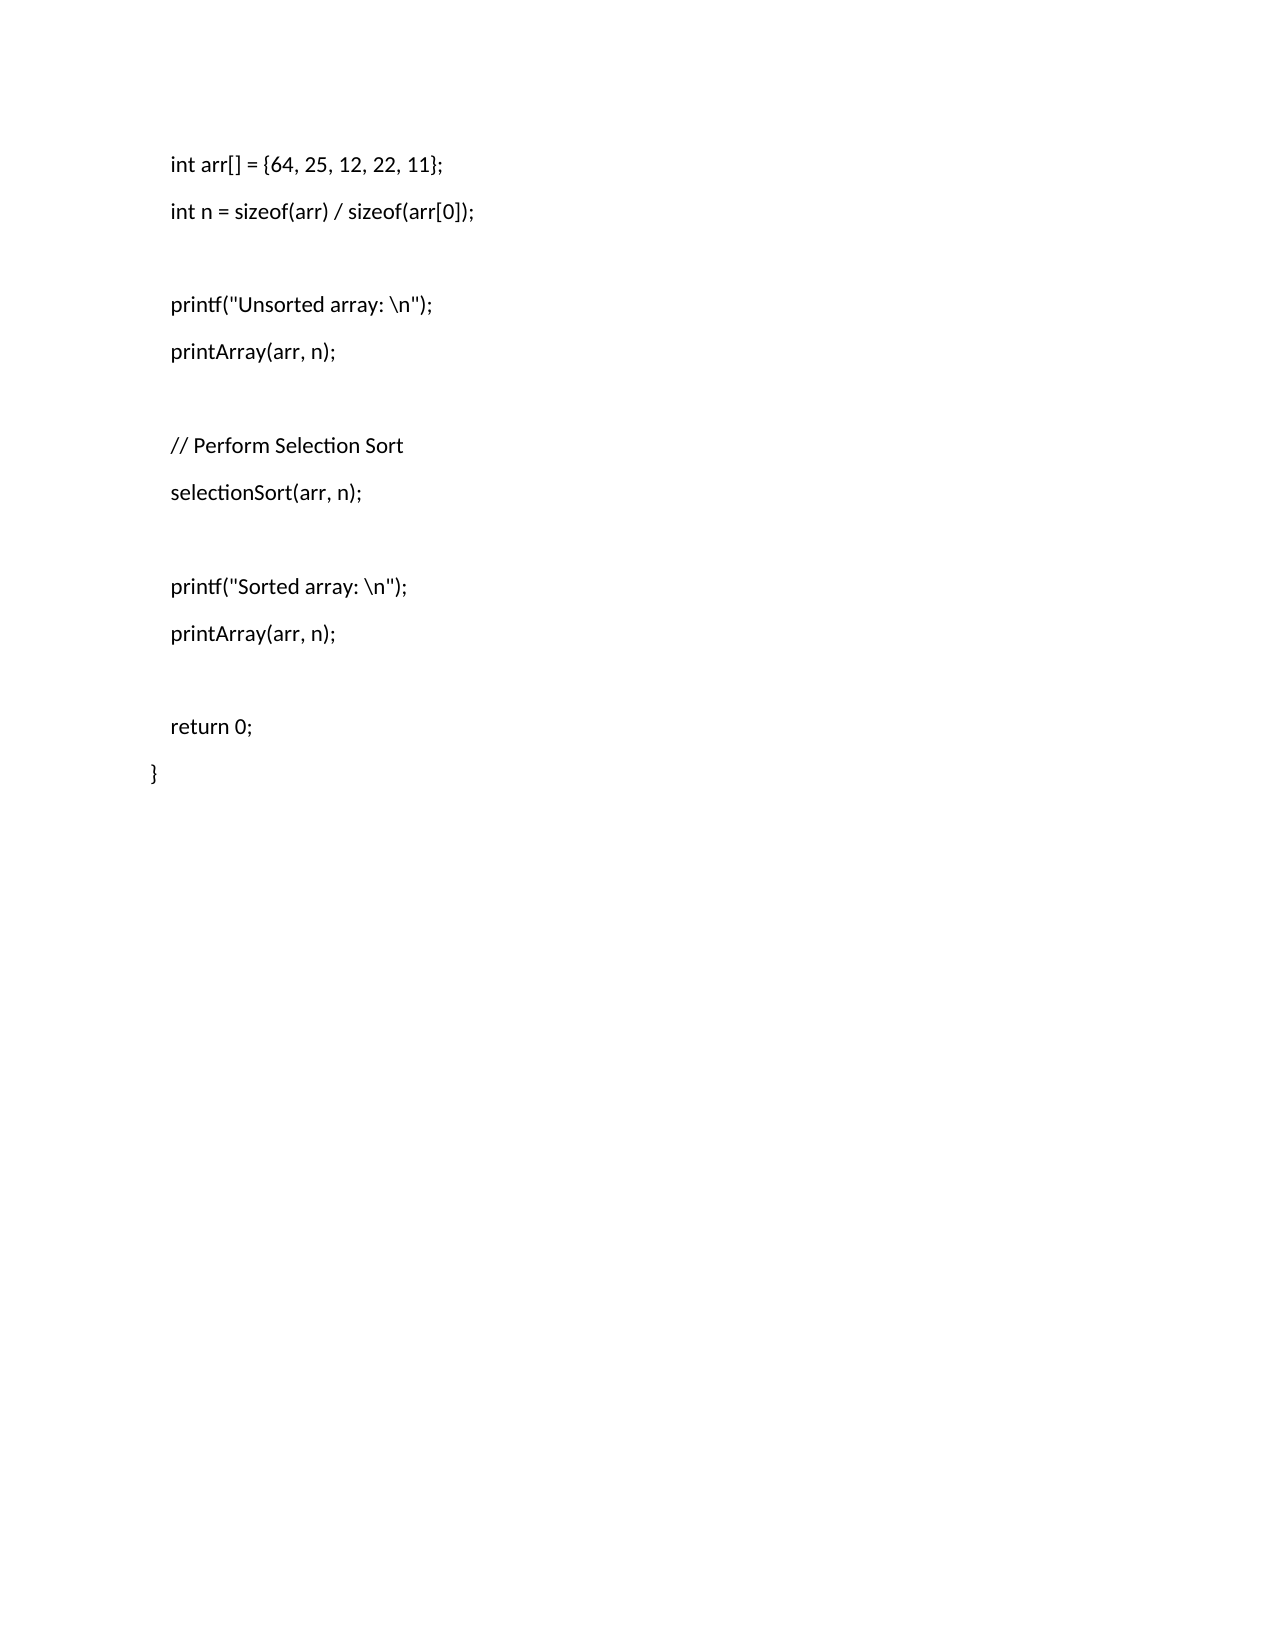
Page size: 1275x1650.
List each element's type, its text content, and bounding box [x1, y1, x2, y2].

text printArray(arr, n); [150, 337, 1125, 366]
text return 0; [150, 712, 1125, 741]
text int n = sizeof(arr) / sizeof(arr[0]); [150, 197, 1125, 225]
text printArray(arr, n); [150, 619, 1125, 647]
text printf("Unsorted array: \n"); [150, 291, 1125, 319]
text selectionSort(arr, n); [150, 478, 1125, 506]
text printf("Sorted array: \n"); [150, 572, 1125, 600]
text // Perform Selection Sort [150, 431, 1125, 459]
text int arr[] = {64, 25, 12, 22, 11}; [150, 150, 1125, 178]
text } [150, 759, 1125, 787]
